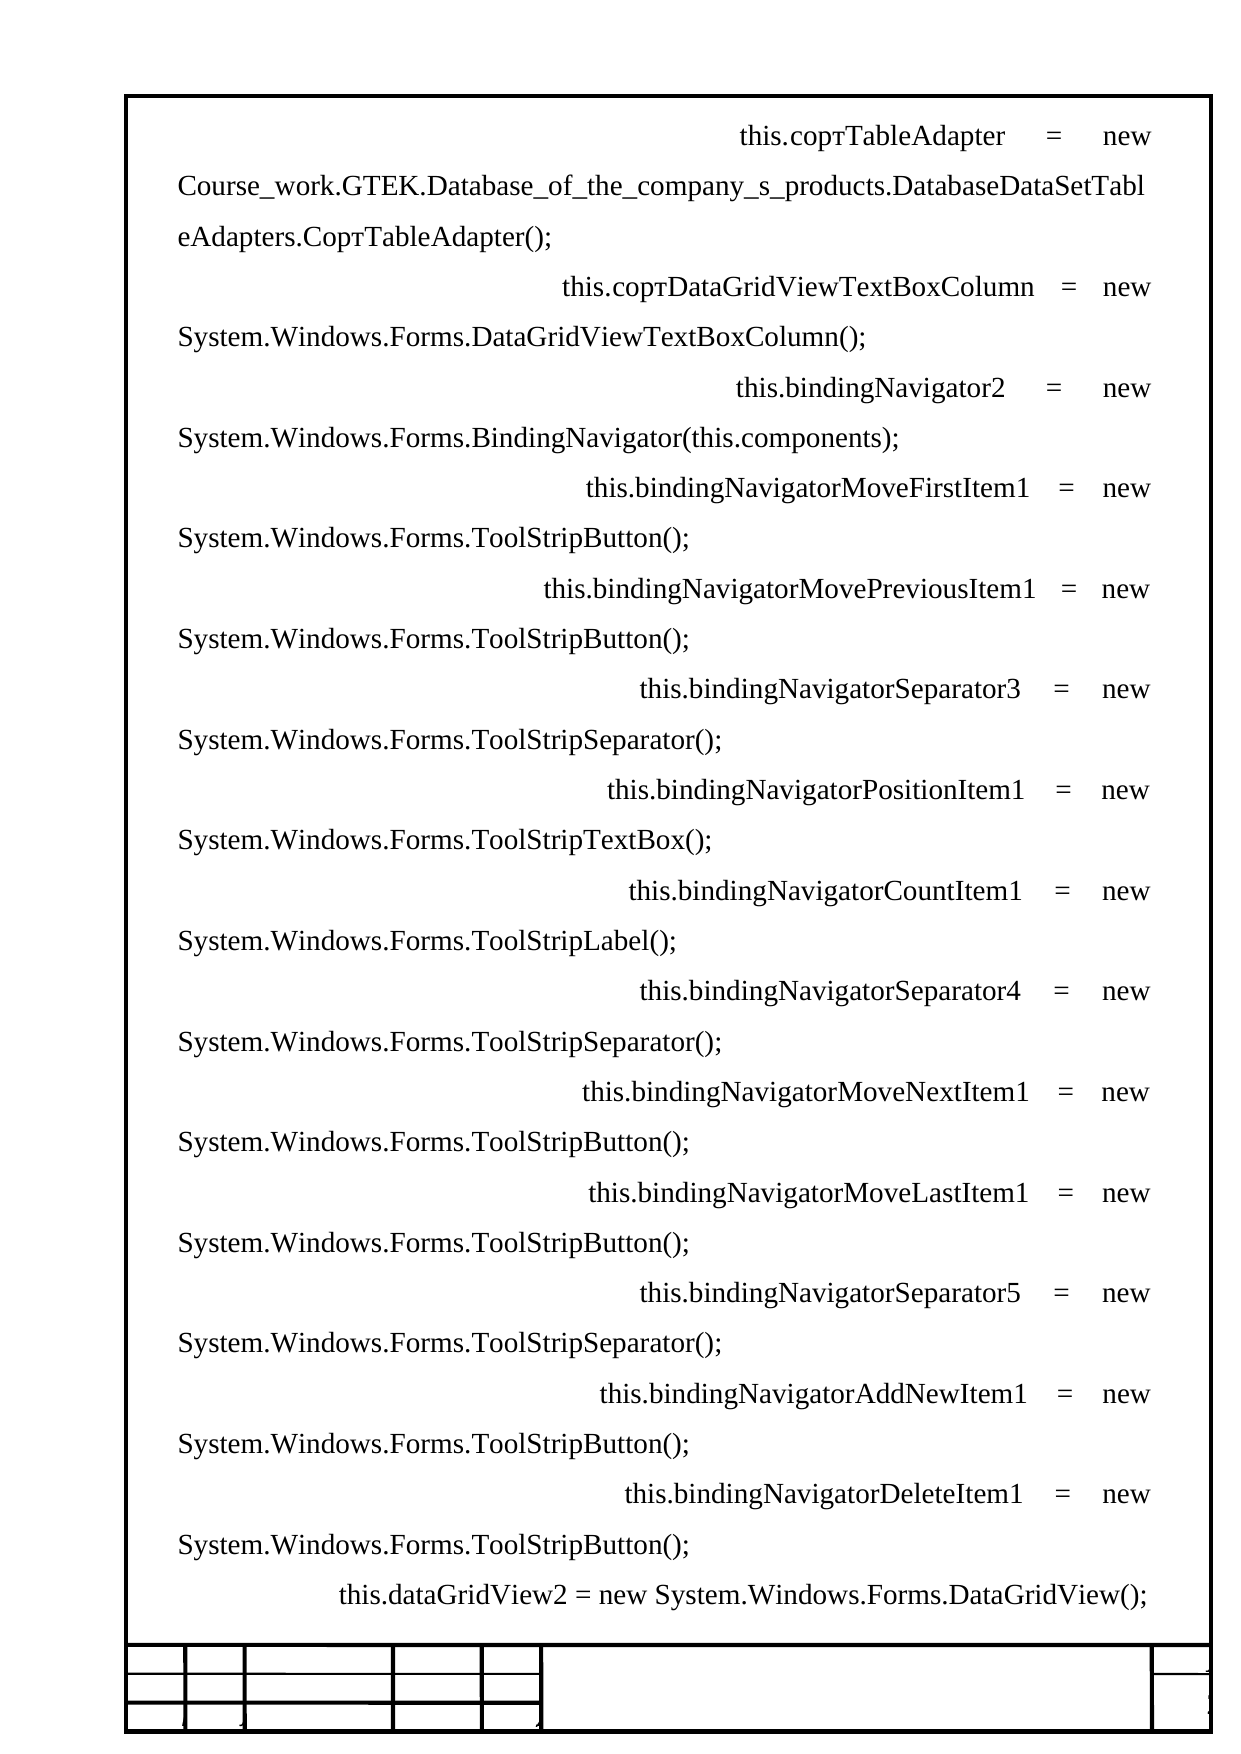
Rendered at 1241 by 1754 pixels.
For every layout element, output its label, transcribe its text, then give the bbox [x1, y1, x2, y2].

text this.bindingNavigatorMoveFirstItem1 = new System.Windows.Forms.ToolStripButton(); [177, 470, 1152, 554]
text this.bindingNavigatorSeparator4 = new System.Windows.Forms.ToolStripSeparator(); [177, 973, 1152, 1057]
text this.bindingNavigatorSeparator3 = new System.Windows.Forms.ToolStripSeparator(); [177, 672, 1152, 755]
text this.bindingNavigatorAddNewItem1 = new System.Windows.Forms.ToolStripButton(); [177, 1376, 1152, 1460]
text this.bindingNavigatorDeleteItem1 = new System.Windows.Forms.ToolStripButton(); [177, 1477, 1152, 1560]
text this.сортTableAdapter = new Course_work.GTEK.Database_of_the_company_s_products.DatabaseDataSetTableAdapters.СортTableAdapter(); [177, 118, 1152, 252]
text this.bindingNavigatorMoveLastItem1 = new System.Windows.Forms.ToolStripButton(); [177, 1175, 1152, 1258]
text this.bindingNavigatorSeparator5 = new System.Windows.Forms.ToolStripSeparator(); [177, 1275, 1152, 1359]
text this.bindingNavigatorMovePreviousItem1 = new System.Windows.Forms.ToolStripButton(); [177, 571, 1152, 655]
text this.dataGridView2 = new System.Windows.Forms.DataGridView(); [177, 1577, 1152, 1611]
text this.bindingNavigator2 = new System.Windows.Forms.BindingNavigator(this.components); [177, 370, 1152, 453]
text this.bindingNavigatorMoveNextItem1 = new System.Windows.Forms.ToolStripButton(); [177, 1074, 1152, 1158]
text this.bindingNavigatorPositionItem1 = new System.Windows.Forms.ToolStripTextBox(); [177, 772, 1152, 856]
text this.bindingNavigatorCountItem1 = new System.Windows.Forms.ToolStripLabel(); [177, 873, 1152, 957]
text this.сортDataGridViewTextBoxColumn = new System.Windows.Forms.DataGridViewTextBoxColumn(); [177, 269, 1152, 353]
